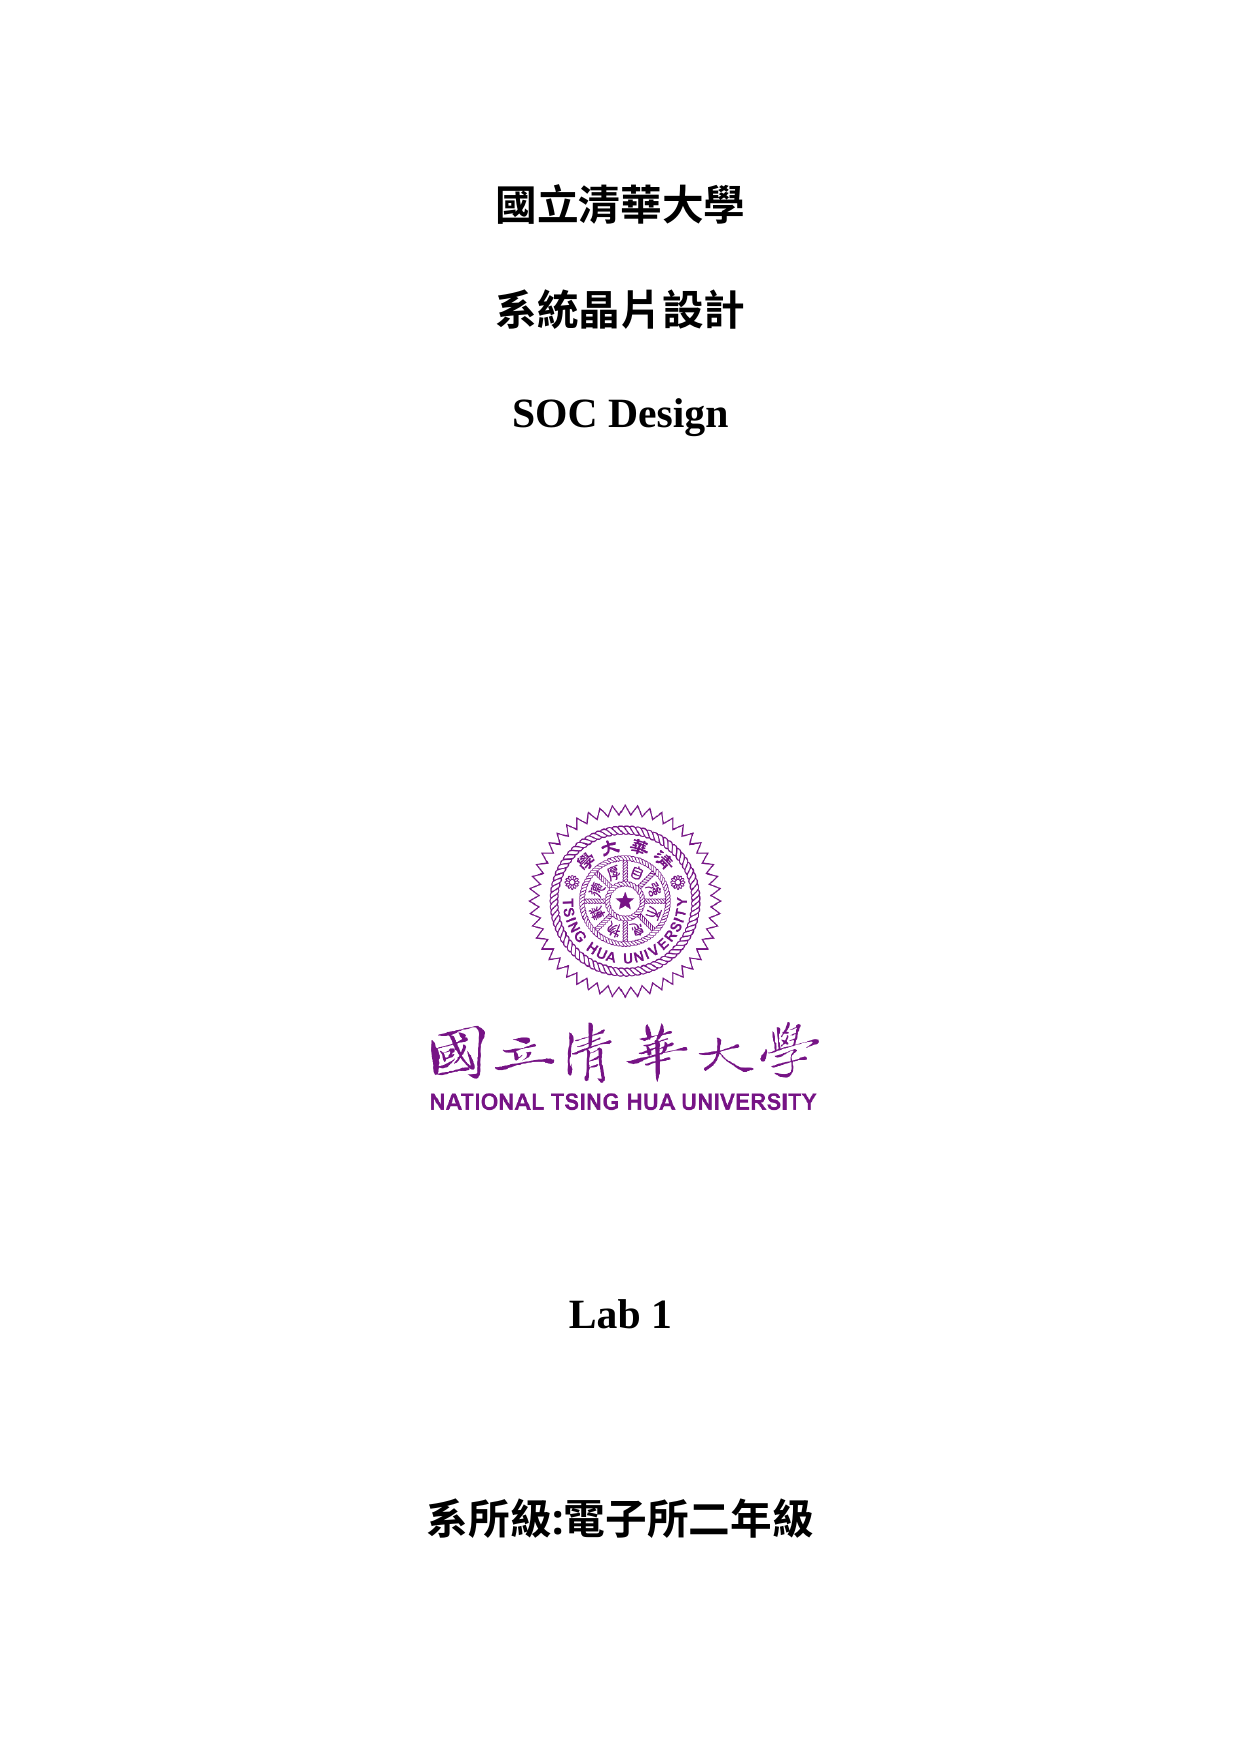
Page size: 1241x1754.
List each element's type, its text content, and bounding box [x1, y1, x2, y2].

text SOC Design [187, 375, 1053, 450]
text Lab 1 [187, 1276, 1053, 1351]
text 系所級:電子所二年級 [187, 1479, 1053, 1554]
text 國立清華大學 [187, 164, 1053, 239]
picture [383, 783, 857, 1132]
text 系統晶片設計 [187, 269, 1053, 344]
